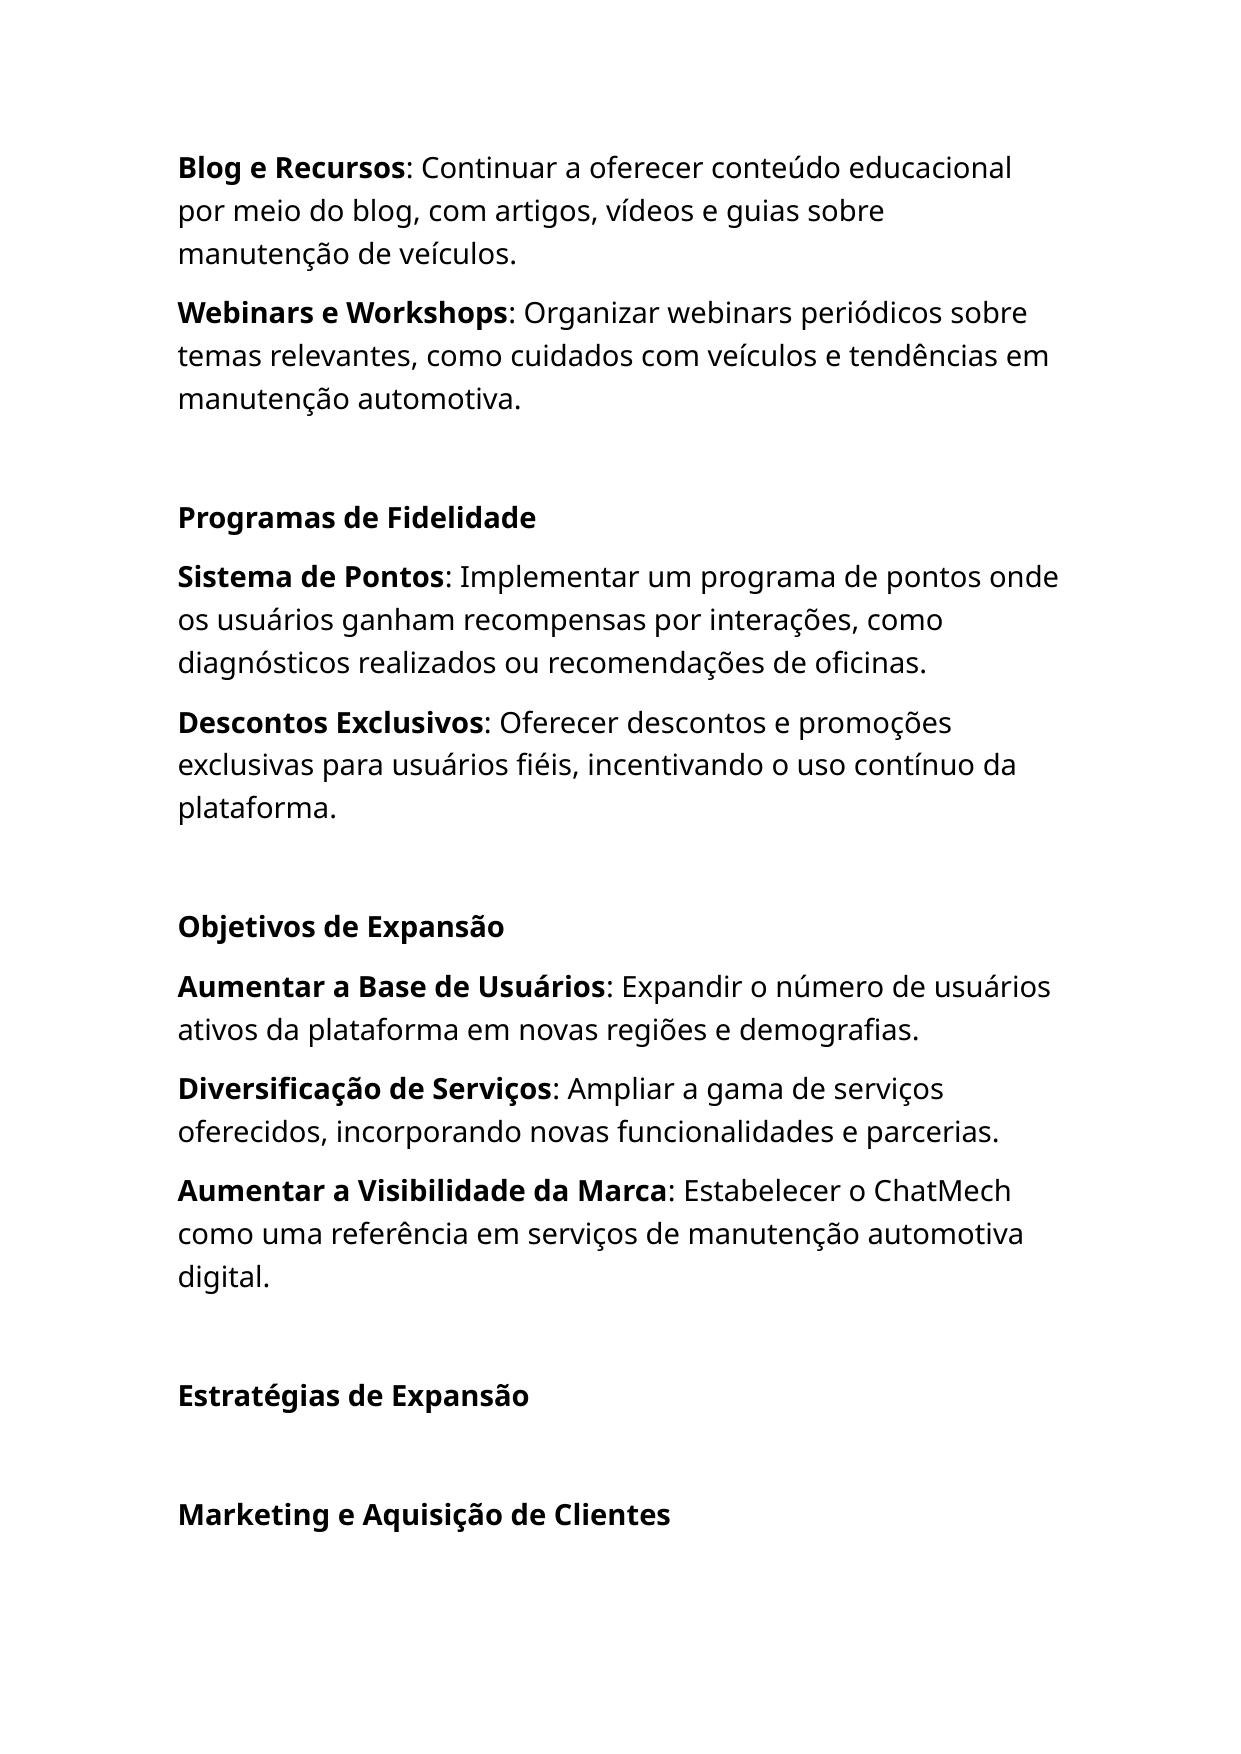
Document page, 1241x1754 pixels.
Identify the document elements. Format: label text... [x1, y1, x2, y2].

text Sistema de Pontos: Implementar um programa de pontos onde os usuários ganham recompensas por interações, como diagnósticos realizados ou recomendações de oficinas. [177, 557, 1063, 682]
text Objetivos de Expansão [177, 906, 1063, 946]
text Diversificação de Serviços: Ampliar a gama de serviços oferecidos, incorporando novas funcionalidades e parcerias. [177, 1068, 1063, 1151]
text Aumentar a Base de Usuários: Expandir o número de usuários ativos da plataforma em novas regiões e demografias. [177, 966, 1063, 1048]
text Estratégias de Expansão [177, 1375, 1063, 1415]
text Aumentar a Visibilidade da Marca: Estabelecer o ChatMech como uma referência em serviços de manutenção automotiva digital. [177, 1171, 1063, 1296]
text Descontos Exclusivos: Oferecer descontos e promoções exclusivas para usuários fiéis, incentivando o uso contínuo da plataforma. [177, 702, 1063, 827]
text Programas de Fidelidade [177, 497, 1063, 537]
text Marketing e Aquisição de Clientes [177, 1494, 1063, 1534]
text Blog e Recursos: Continuar a oferecer conteúdo educacional por meio do blog, com artigos, vídeos e guias sobre manutenção de veículos. [177, 148, 1063, 273]
text Webinars e Workshops: Organizar webinars periódicos sobre temas relevantes, como cuidados com veículos e tendências em manutenção automotiva. [177, 293, 1063, 418]
